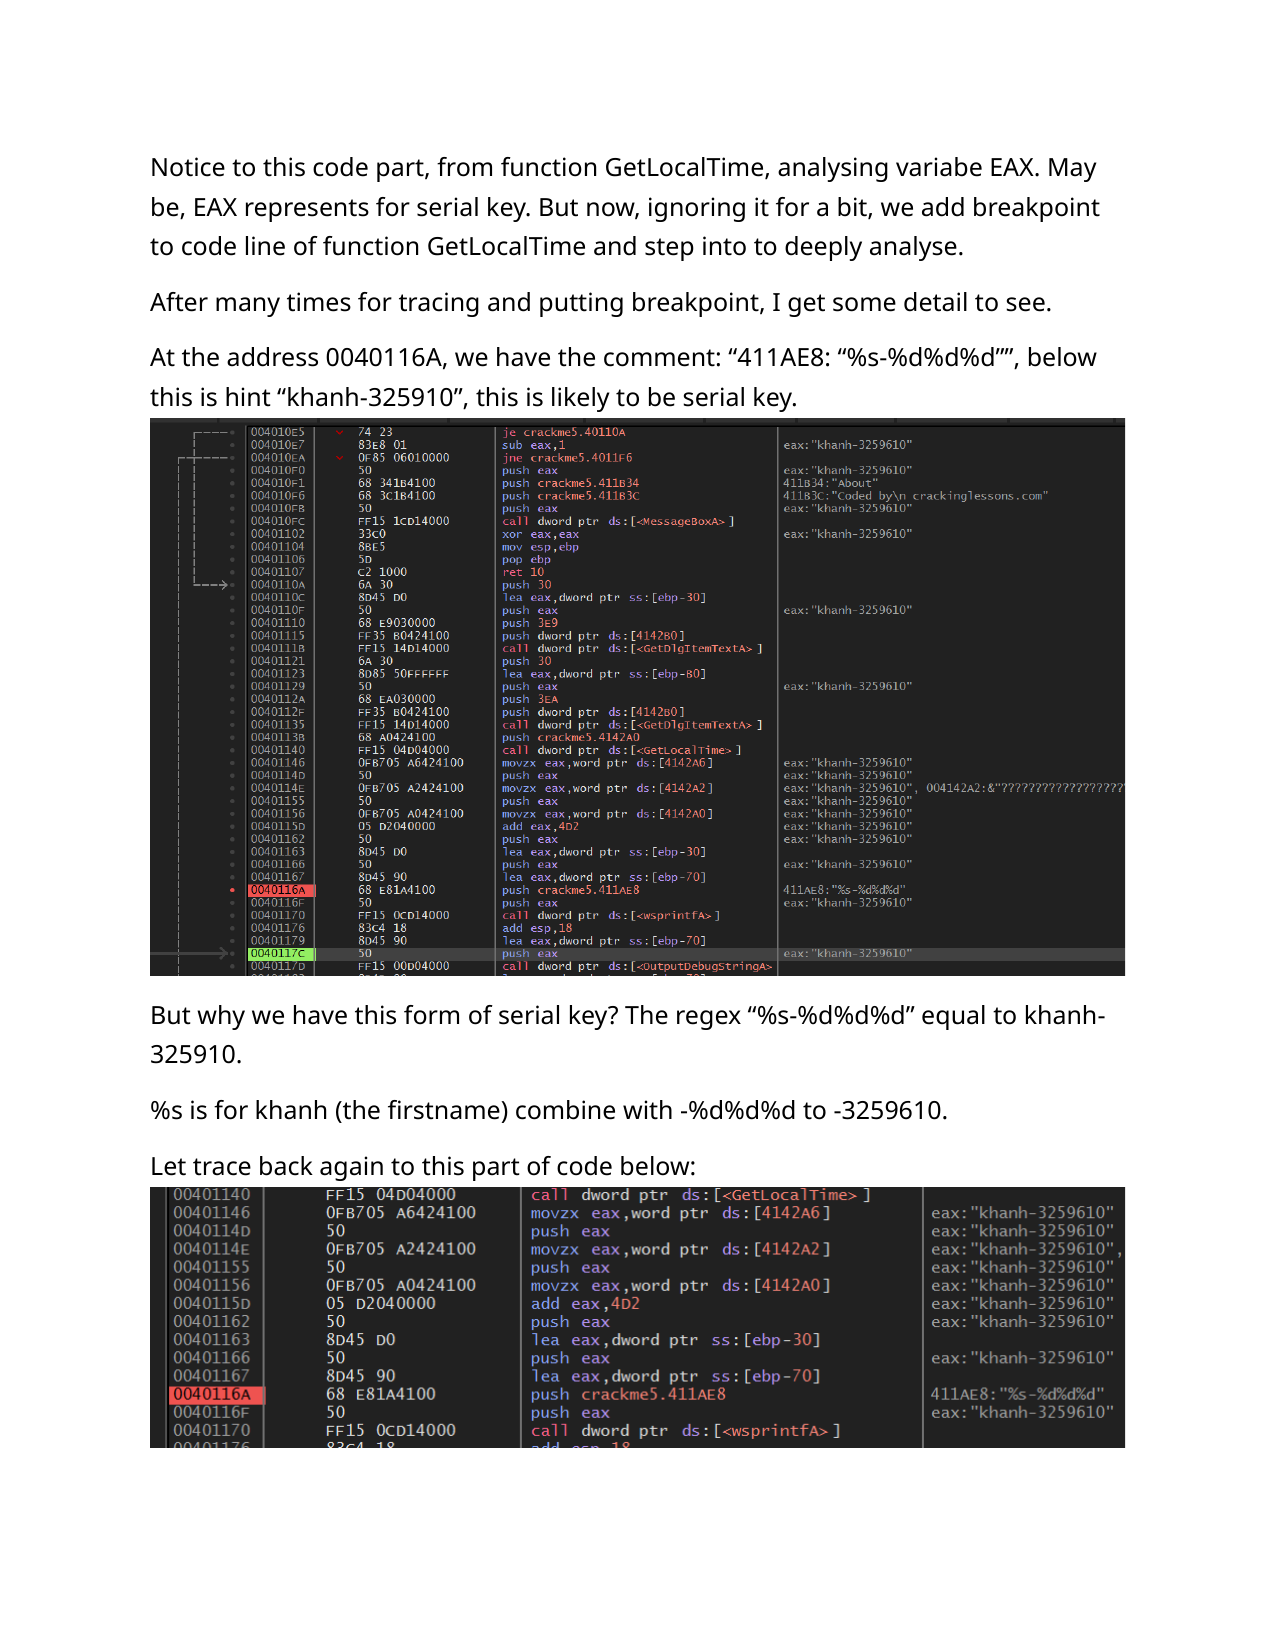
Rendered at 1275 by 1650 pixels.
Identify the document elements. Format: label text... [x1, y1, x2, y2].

text But why we have this form of serial key? The regex “%s-%d%d%d” equal to khanh-325910. [150, 998, 1125, 1071]
picture [150, 1187, 1125, 1448]
text Let trace back again to this part of code below: [150, 1149, 1125, 1187]
text After many times for tracing and putting breakpoint, I get some detail to see. [150, 284, 1125, 318]
picture [150, 418, 1125, 976]
text %s is for khanh (the firstname) combine with -%d%d%d to -3259610. [150, 1093, 1125, 1127]
text At the address 0040116A, we have the comment: “411AE8: “%s-%d%d%d””, below this is hint “khanh-325910”, this is likely to be serial key. [150, 340, 1125, 418]
